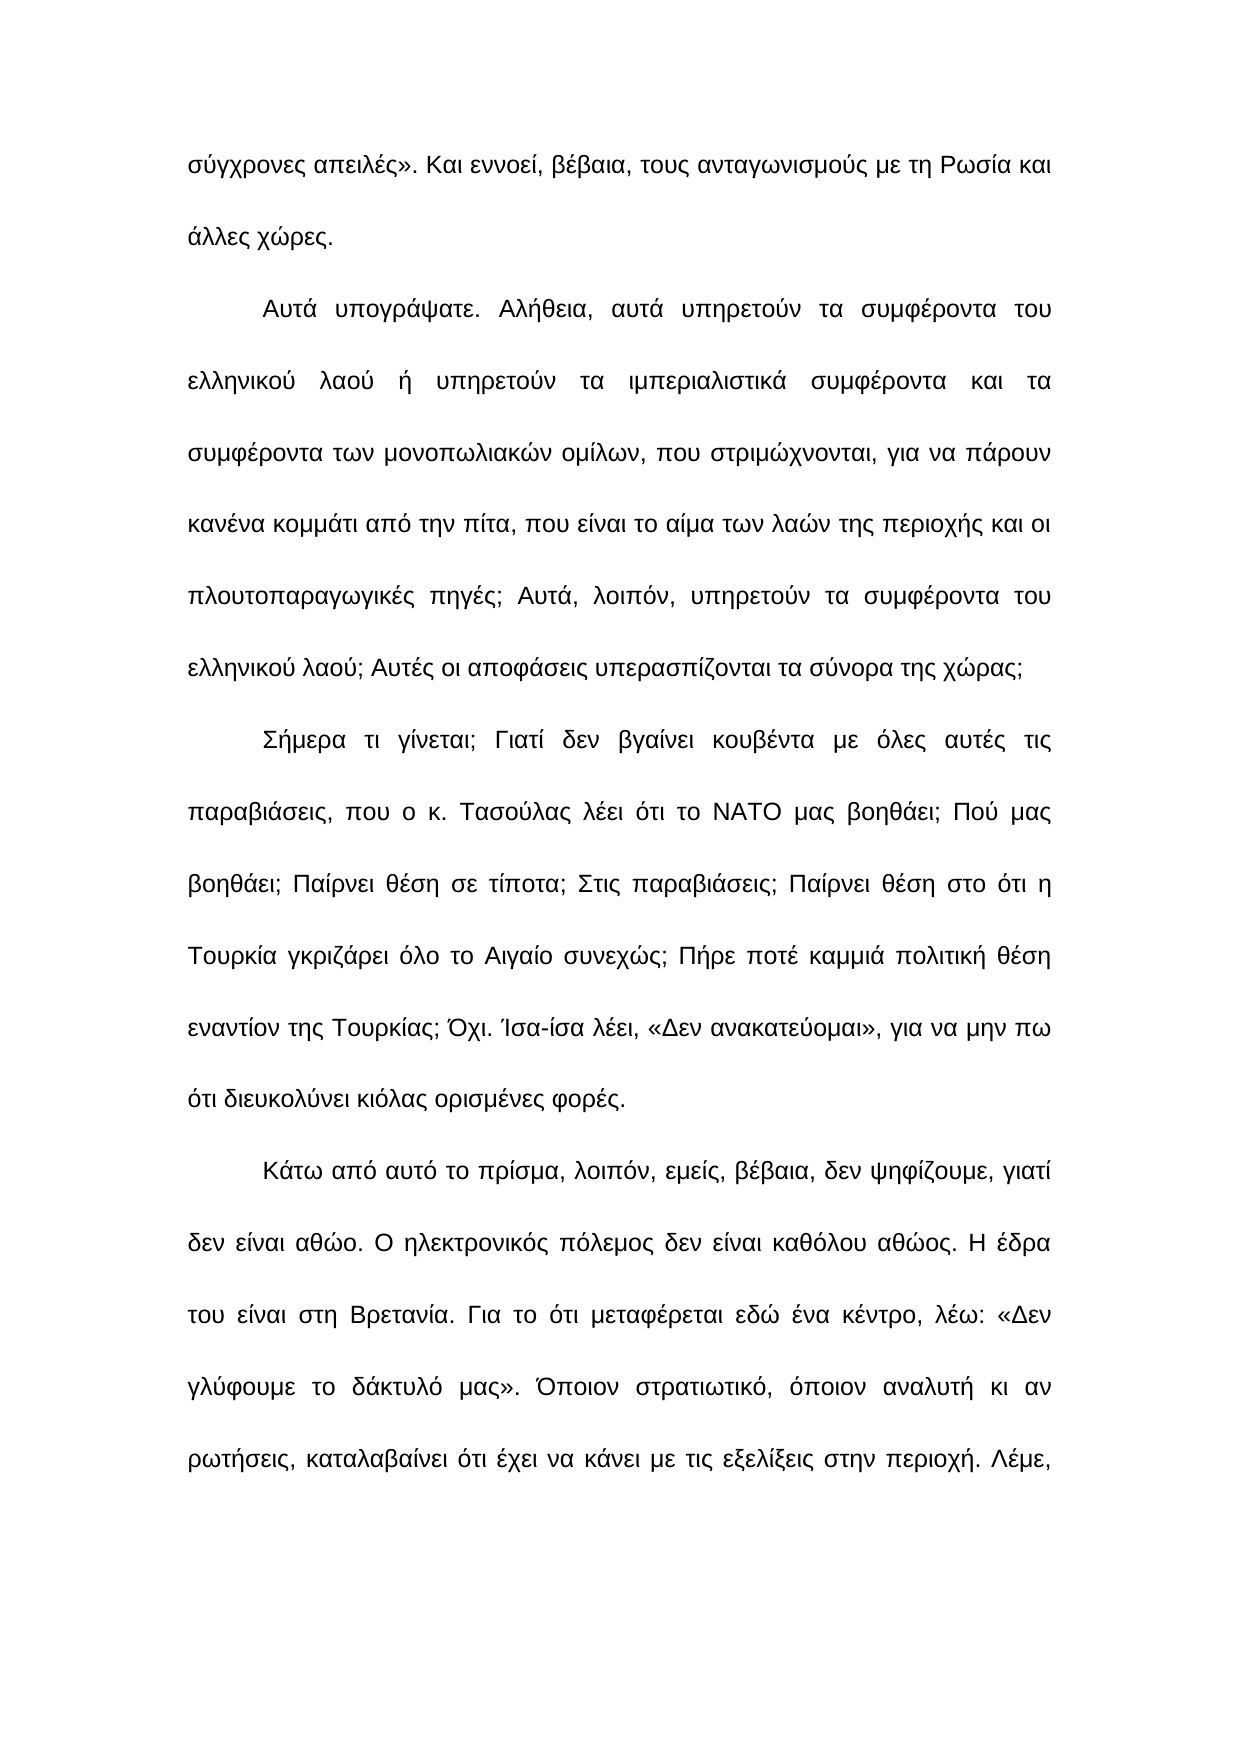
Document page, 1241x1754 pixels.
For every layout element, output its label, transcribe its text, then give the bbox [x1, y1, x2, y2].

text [187, 150, 1053, 251]
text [187, 1156, 1053, 1472]
text Σήμερα τι γίνεται; Γιατί δεν βγαίνει κουβέντα με όλες αυτές τις παραβιάσεις, που ο κ. Τασούλας λέει ότι το ΝΑΤΟ μας βοηθάει; Πού μας βοηθάει; Παίρνει θέση σε τίποτα; Στις παραβιάσεις; Παίρνει θέση στο ότι η Τουρκία γκριζάρει όλο το Αιγαίο συνεχώς; Πήρε ποτέ καμμιά πολιτική θέση εναντίον της Τουρκίας; Όχι. Ίσα-ίσα λέει, «Δεν ανακατεύομαι», για να μην πω ότι διευκολύνει κιόλας ορισμένες φορές. [187, 725, 1053, 1113]
text Αυτά υπογράψατε. Αλήθεια, αυτά υπηρετούν τα συμφέροντα του ελληνικού λαού ή υπηρετούν τα ιμπεριαλιστικά συμφέροντα και τα συμφέροντα των μονοπωλιακών ομίλων, που στριμώχνονται, για να πάρουν κανένα κομμάτι από την πίτα, που είναι το αίμα των λαών της περιοχής και οι πλουτοπαραγωγικές πηγές; Αυτά, λοιπόν, υπηρετούν τα συμφέροντα του ελληνικού λαού; Αυτές οι αποφάσεις υπερασπίζονται τα σύνορα της χώρας; [187, 294, 1053, 682]
